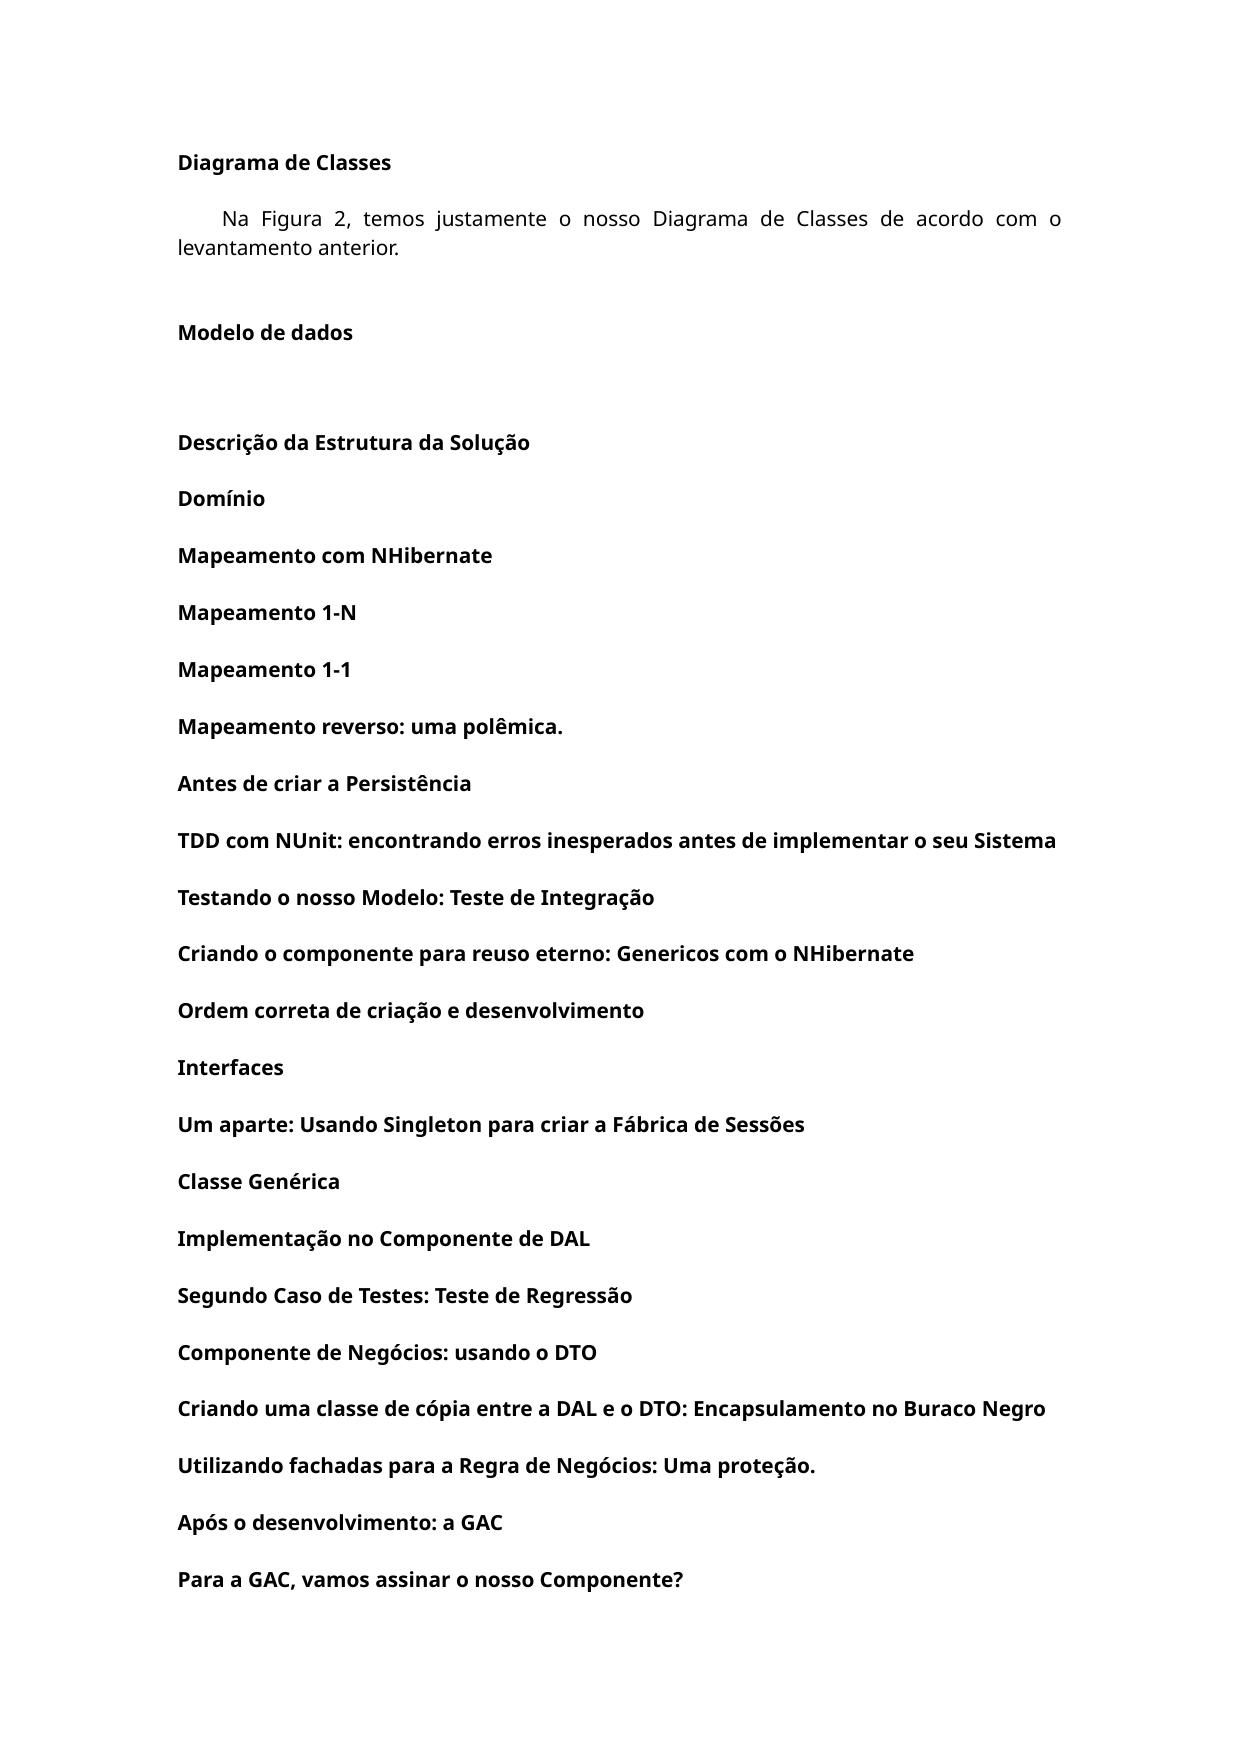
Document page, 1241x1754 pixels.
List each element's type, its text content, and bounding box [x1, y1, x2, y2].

text Domínio [177, 484, 1063, 513]
text Modelo de dados [177, 318, 1063, 347]
text Mapeamento 1-N [177, 598, 1063, 627]
text Após o desenvolvimento: a GAC [177, 1508, 1063, 1537]
text Descrição da Estrutura da Solução [177, 428, 1063, 456]
text TDD com NUnit: encontrando erros inesperados antes de implementar o seu Sistema [177, 826, 1063, 854]
text Mapeamento com NHibernate [177, 541, 1063, 570]
text Um aparte: Usando Singleton para criar a Fábrica de Sessões [177, 1110, 1063, 1138]
text Implementação no Componente de DAL [177, 1224, 1063, 1252]
text Testando o nosso Modelo: Teste de Integração [177, 883, 1063, 911]
text Interfaces [177, 1053, 1063, 1082]
text Na Figura 2, temos justamente o nosso Diagrama de Classes de acordo com o levantamento anterior. [177, 204, 1063, 261]
text Antes de criar a Persistência [177, 769, 1063, 797]
text Ordem correta de criação e desenvolvimento [177, 996, 1063, 1025]
text Classe Genérica [177, 1167, 1063, 1195]
text Mapeamento reverso: uma polêmica. [177, 712, 1063, 740]
text Criando o componente para reuso eterno: Genericos com o NHibernate [177, 939, 1063, 968]
text Componente de Negócios: usando o DTO [177, 1338, 1063, 1366]
text Para a GAC, vamos assinar o nosso Componente? [177, 1565, 1063, 1593]
text Segundo Caso de Testes: Teste de Regressão [177, 1281, 1063, 1309]
text Mapeamento 1-1 [177, 655, 1063, 683]
text Utilizando fachadas para a Regra de Negócios: Uma proteção. [177, 1451, 1063, 1480]
text Criando uma classe de cópia entre a DAL e o DTO: Encapsulamento no Buraco Negro [177, 1394, 1063, 1423]
text Diagrama de Classes [177, 148, 1063, 176]
